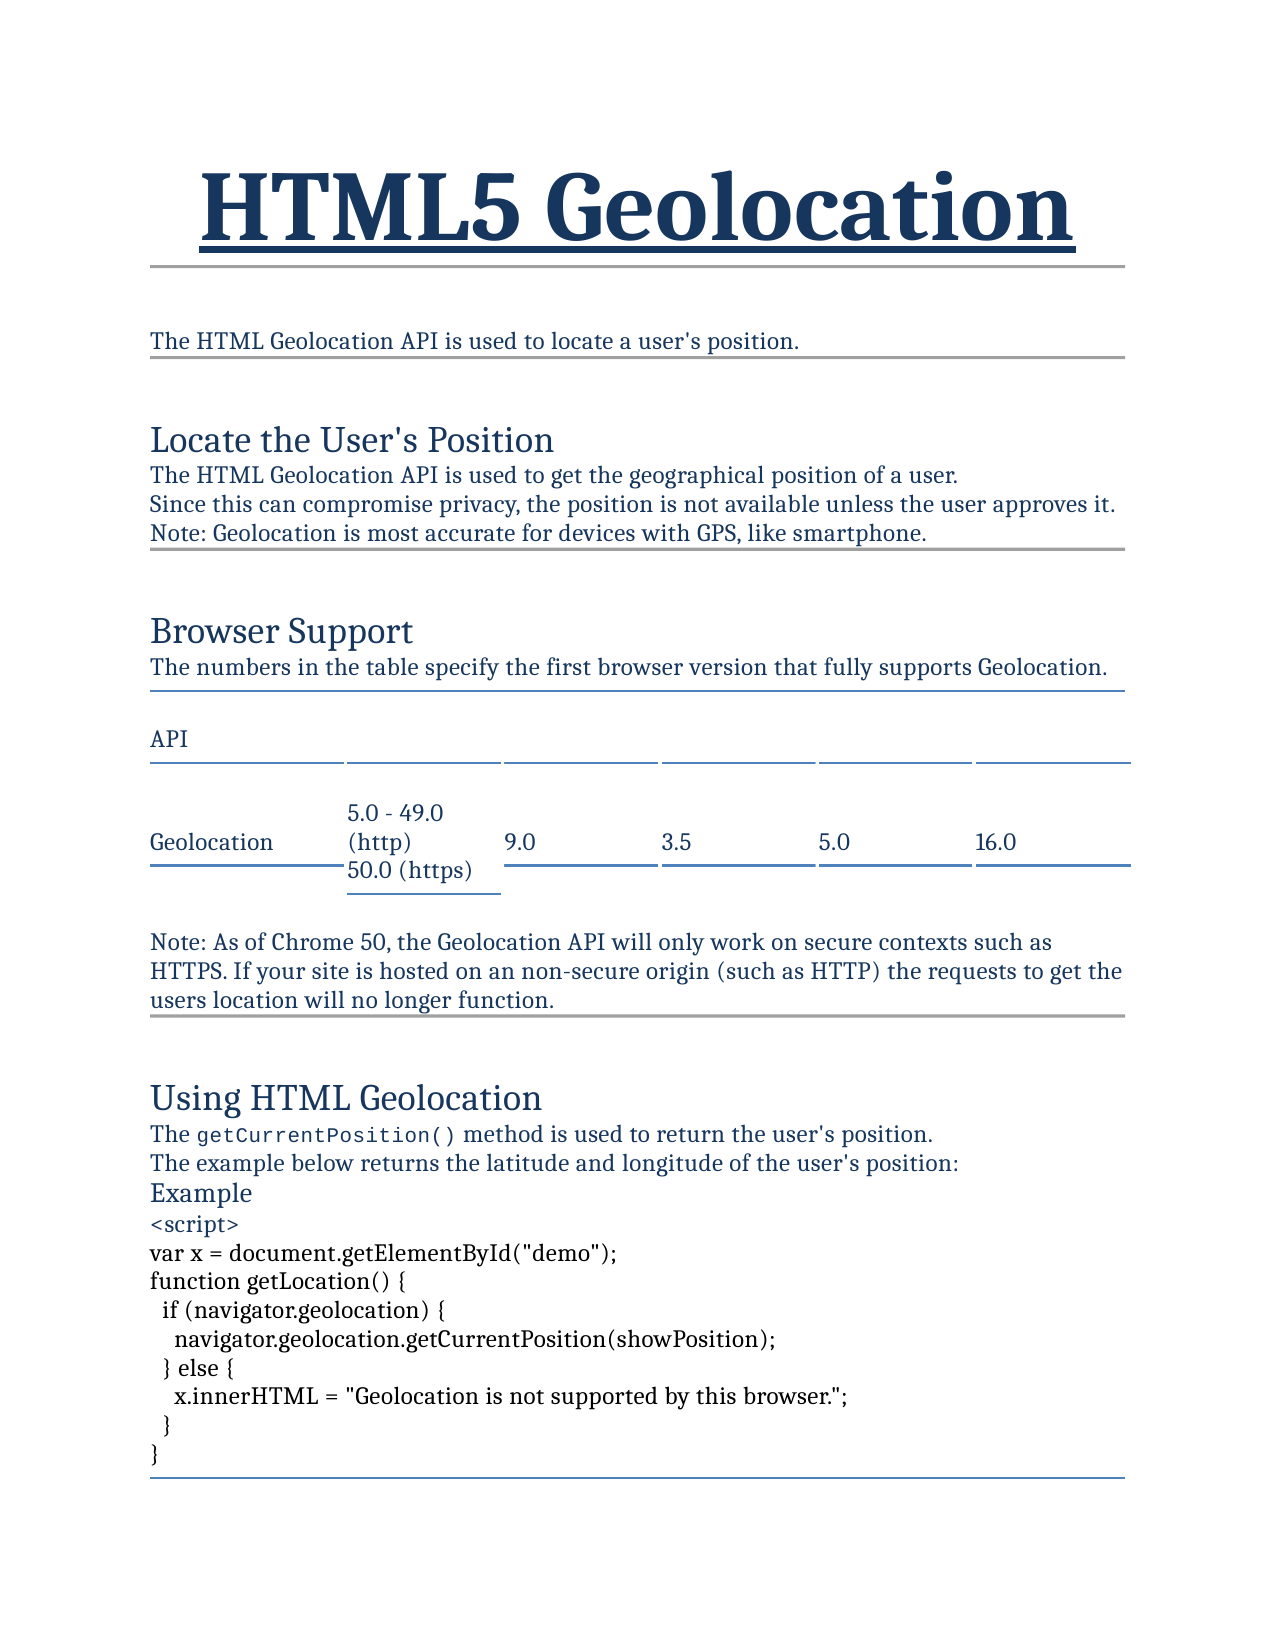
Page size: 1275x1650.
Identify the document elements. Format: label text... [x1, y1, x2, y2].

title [150, 1210, 1125, 1477]
table_header API [149, 724, 346, 797]
title Locate the User's Position [150, 418, 1125, 461]
title The numbers in the table specify the first browser version that fully supports Geolocation. [150, 653, 1125, 690]
title Note: Geolocation is most accurate for devices with GPS, like smartphone. [150, 519, 1125, 547]
title Using HTML Geolocation [150, 1077, 1125, 1120]
table_header [817, 724, 974, 797]
table_cell Geolocation [149, 797, 346, 928]
table_header [346, 724, 503, 797]
title The HTML Geolocation API is used to locate a user's position. [150, 327, 1125, 356]
table_header [503, 724, 660, 797]
title Since this can compromise privacy, the position is not available unless the user approves it. [150, 490, 1125, 519]
table_header [660, 724, 817, 797]
title Browser Support [150, 610, 1125, 653]
table_cell 9.0 [503, 797, 660, 928]
table_cell 16.0 [974, 797, 1133, 928]
title Example [150, 1177, 1125, 1210]
title The example below returns the latitude and longitude of the user's position: [150, 1148, 1125, 1177]
table_header [974, 724, 1133, 797]
title The HTML Geolocation API is used to get the geographical position of a user. [150, 461, 1125, 490]
table_cell 5.0 - 49.0 (http) 50.0 (https) [346, 797, 503, 928]
table_cell 5.0 [817, 797, 974, 928]
title HTML5 Geolocation [150, 150, 1125, 265]
title Note: As of Chrome 50, the Geolocation API will only work on secure contexts such as HTTPS. If your site is hosted on an non-secure origin (such as HTTP) the requests to get the users location will no longer function. [150, 928, 1125, 1014]
title The getCurrentPosition() method is used to return the user's position. [150, 1120, 1125, 1148]
table_cell 3.5 [660, 797, 817, 928]
